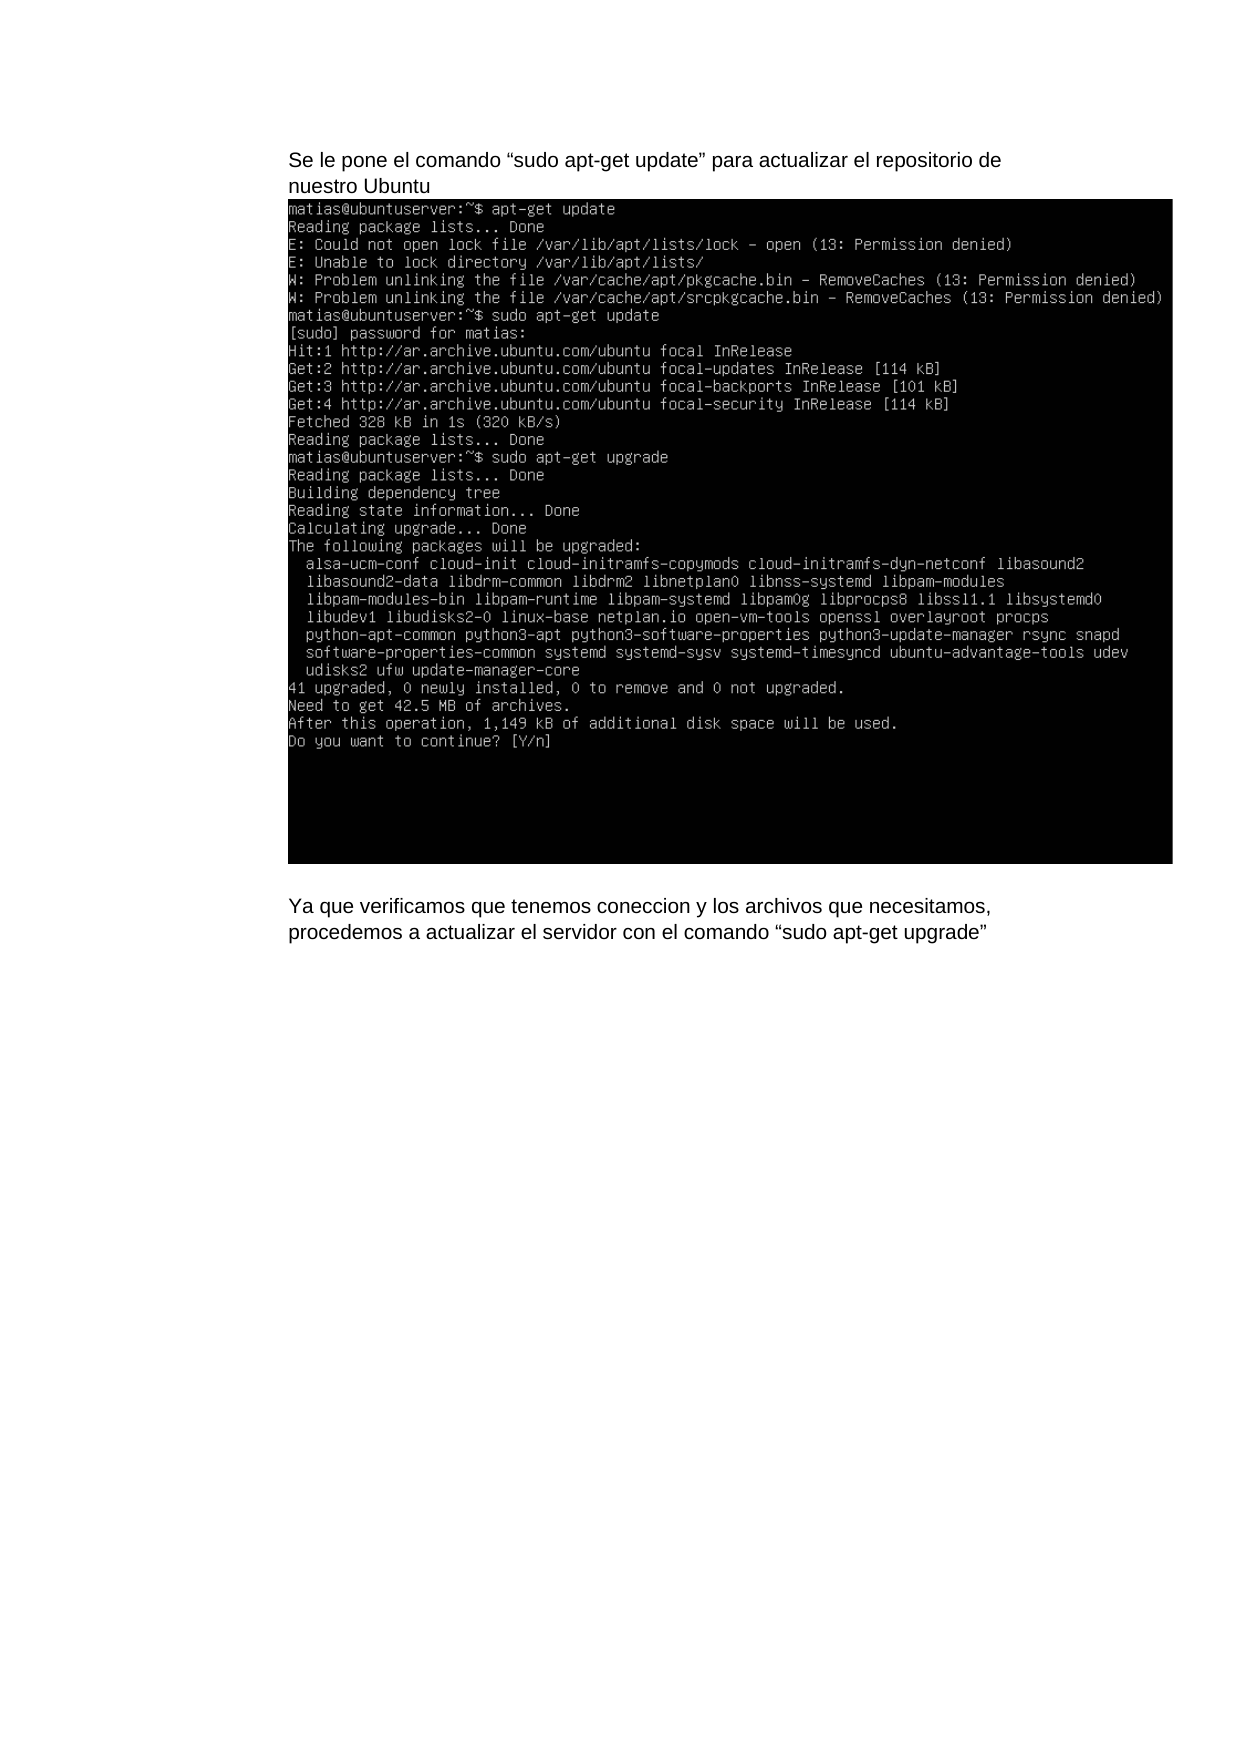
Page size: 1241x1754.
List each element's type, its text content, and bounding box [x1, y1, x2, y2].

picture [288, 199, 1173, 864]
list Ya que verificamos que tenemos coneccion y los archivos que necesitamos, procedemos a actualizar el servidor con el comando “sudo apt-get upgrade” [288, 894, 1063, 944]
list Se le pone el comando “sudo apt-get update” para actualizar el repositorio de nuestro Ubuntu [288, 148, 1063, 199]
